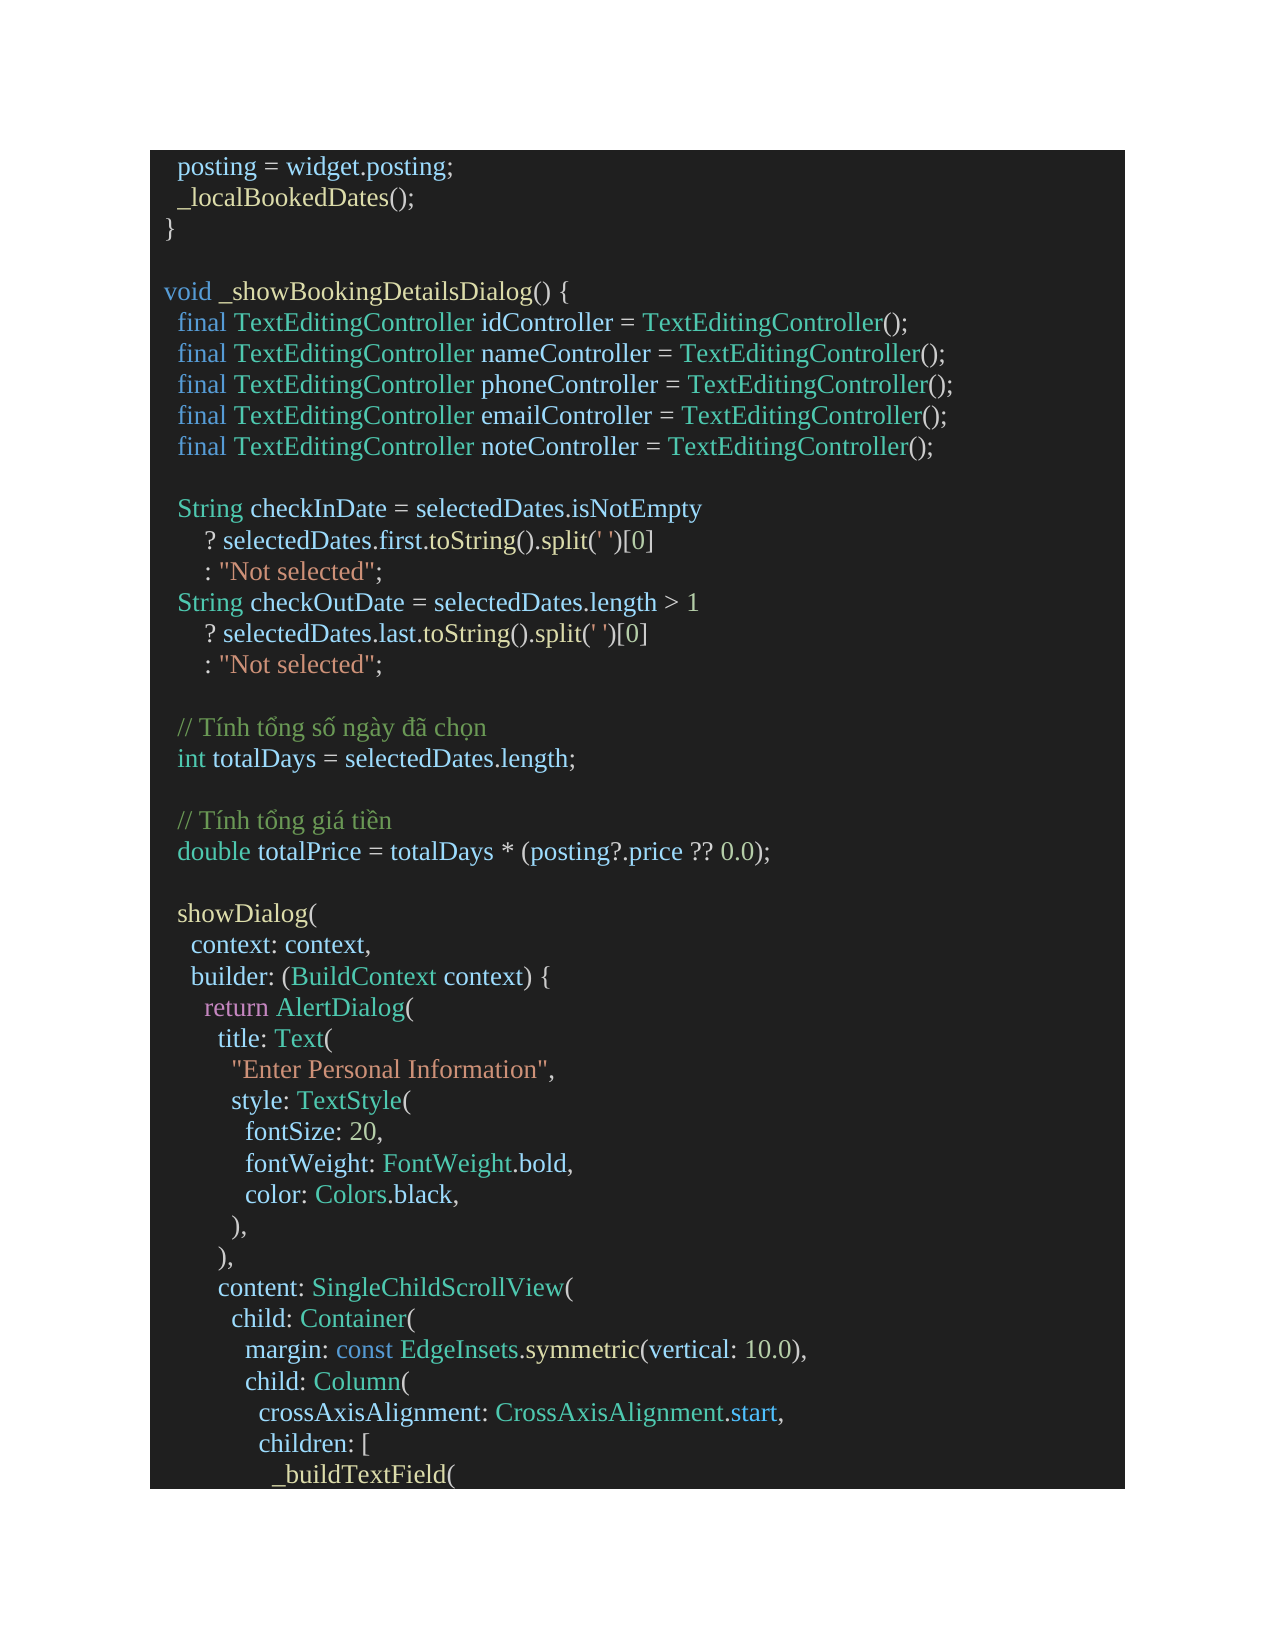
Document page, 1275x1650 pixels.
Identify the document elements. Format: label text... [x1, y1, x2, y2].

text builder: (BuildContext context) { [150, 960, 1125, 991]
text : "Not selected"; [150, 648, 1125, 679]
text fontSize: 20, [150, 1116, 1125, 1147]
text ? selectedDates.first.toString().split(' ')[0] [150, 524, 1125, 555]
text style: TextStyle( [150, 1084, 1125, 1116]
text fontWeight: FontWeight.bold, [150, 1147, 1125, 1178]
text ), [150, 1240, 1125, 1271]
text void _showBookingDetailsDialog() { [150, 274, 1125, 306]
text child: Column( [150, 1365, 1125, 1396]
text _localBookedDates(); [150, 181, 1125, 212]
text context: context, [150, 929, 1125, 960]
text "Enter Personal Information", [150, 1053, 1125, 1084]
text int totalDays = selectedDates.length; [150, 742, 1125, 773]
text child: Container( [150, 1302, 1125, 1333]
text _buildTextField( [150, 1458, 1125, 1489]
text showDialog( [150, 897, 1125, 929]
text } [150, 212, 1125, 243]
text : "Not selected"; [150, 555, 1125, 586]
text posting = widget.posting; [150, 150, 1125, 181]
text // Tính tổng giá tiền [150, 804, 1125, 835]
text String checkOutDate = selectedDates.length > 1 [150, 586, 1125, 617]
text ? selectedDates.last.toString().split(' ')[0] [150, 617, 1125, 648]
text final TextEditingController emailController = TextEditingController(); [150, 399, 1125, 430]
text ), [150, 1209, 1125, 1240]
text return AlertDialog( [150, 991, 1125, 1022]
text final TextEditingController nameController = TextEditingController(); [150, 337, 1125, 368]
text crossAxisAlignment: CrossAxisAlignment.start, [150, 1396, 1125, 1427]
text children: [ [150, 1427, 1125, 1458]
text content: SingleChildScrollView( [150, 1271, 1125, 1302]
text String checkInDate = selectedDates.isNotEmpty [150, 493, 1125, 524]
text double totalPrice = totalDays * (posting?.price ?? 0.0); [150, 835, 1125, 866]
text // Tính tổng số ngày đã chọn [150, 711, 1125, 742]
text final TextEditingController idController = TextEditingController(); [150, 306, 1125, 337]
text final TextEditingController noteController = TextEditingController(); [150, 430, 1125, 461]
text color: Colors.black, [150, 1178, 1125, 1209]
text title: Text( [150, 1022, 1125, 1053]
text final TextEditingController phoneController = TextEditingController(); [150, 368, 1125, 399]
text margin: const EdgeInsets.symmetric(vertical: 10.0), [150, 1333, 1125, 1365]
